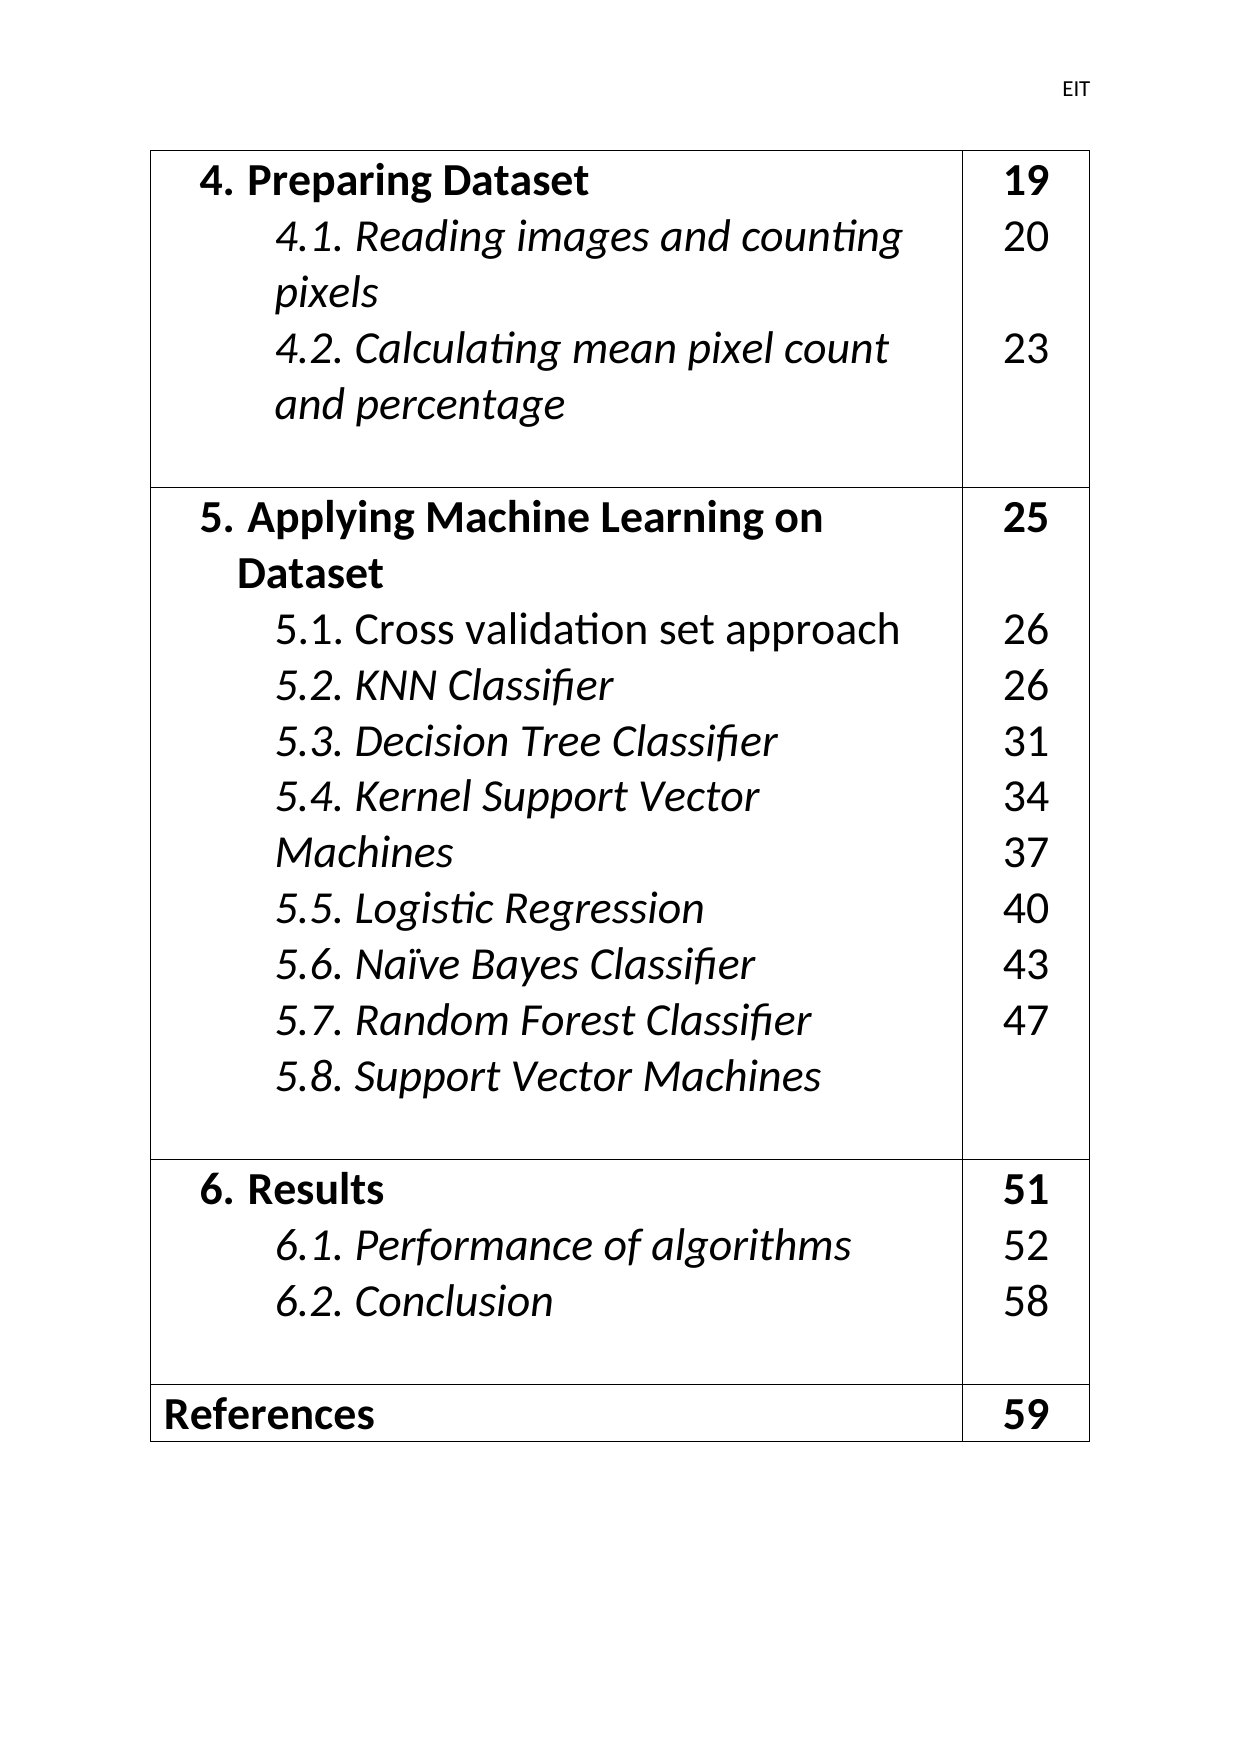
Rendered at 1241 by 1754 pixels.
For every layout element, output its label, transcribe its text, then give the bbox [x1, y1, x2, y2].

table_cell Applying Machine Learning on Dataset 5.1. Cross validation set approach 5.2. KNN Classifier 5.3. Decision Tree Classifier 5.4. Kernel Support Vector Machines 5.5. Logistic Regression 5.6. Naïve Bayes Classifier 5.7. Random Forest Classifier 5.8. Support Vector Machines [151, 488, 962, 1159]
table_cell Preparing Dataset 4.1. Reading images and counting pixels 4.2. Calculating mean pixel count and percentage [151, 151, 962, 487]
table_cell 25 26 26 31 34 37 40 43 47 [963, 488, 1089, 1159]
table_cell References [151, 1385, 962, 1441]
table_cell 51 52 58 [963, 1160, 1089, 1384]
table_cell 19 20 23 [963, 151, 1089, 487]
table_cell 59 [963, 1385, 1089, 1441]
table_cell Results 6.1. Performance of algorithms 6.2. Conclusion [151, 1160, 962, 1384]
